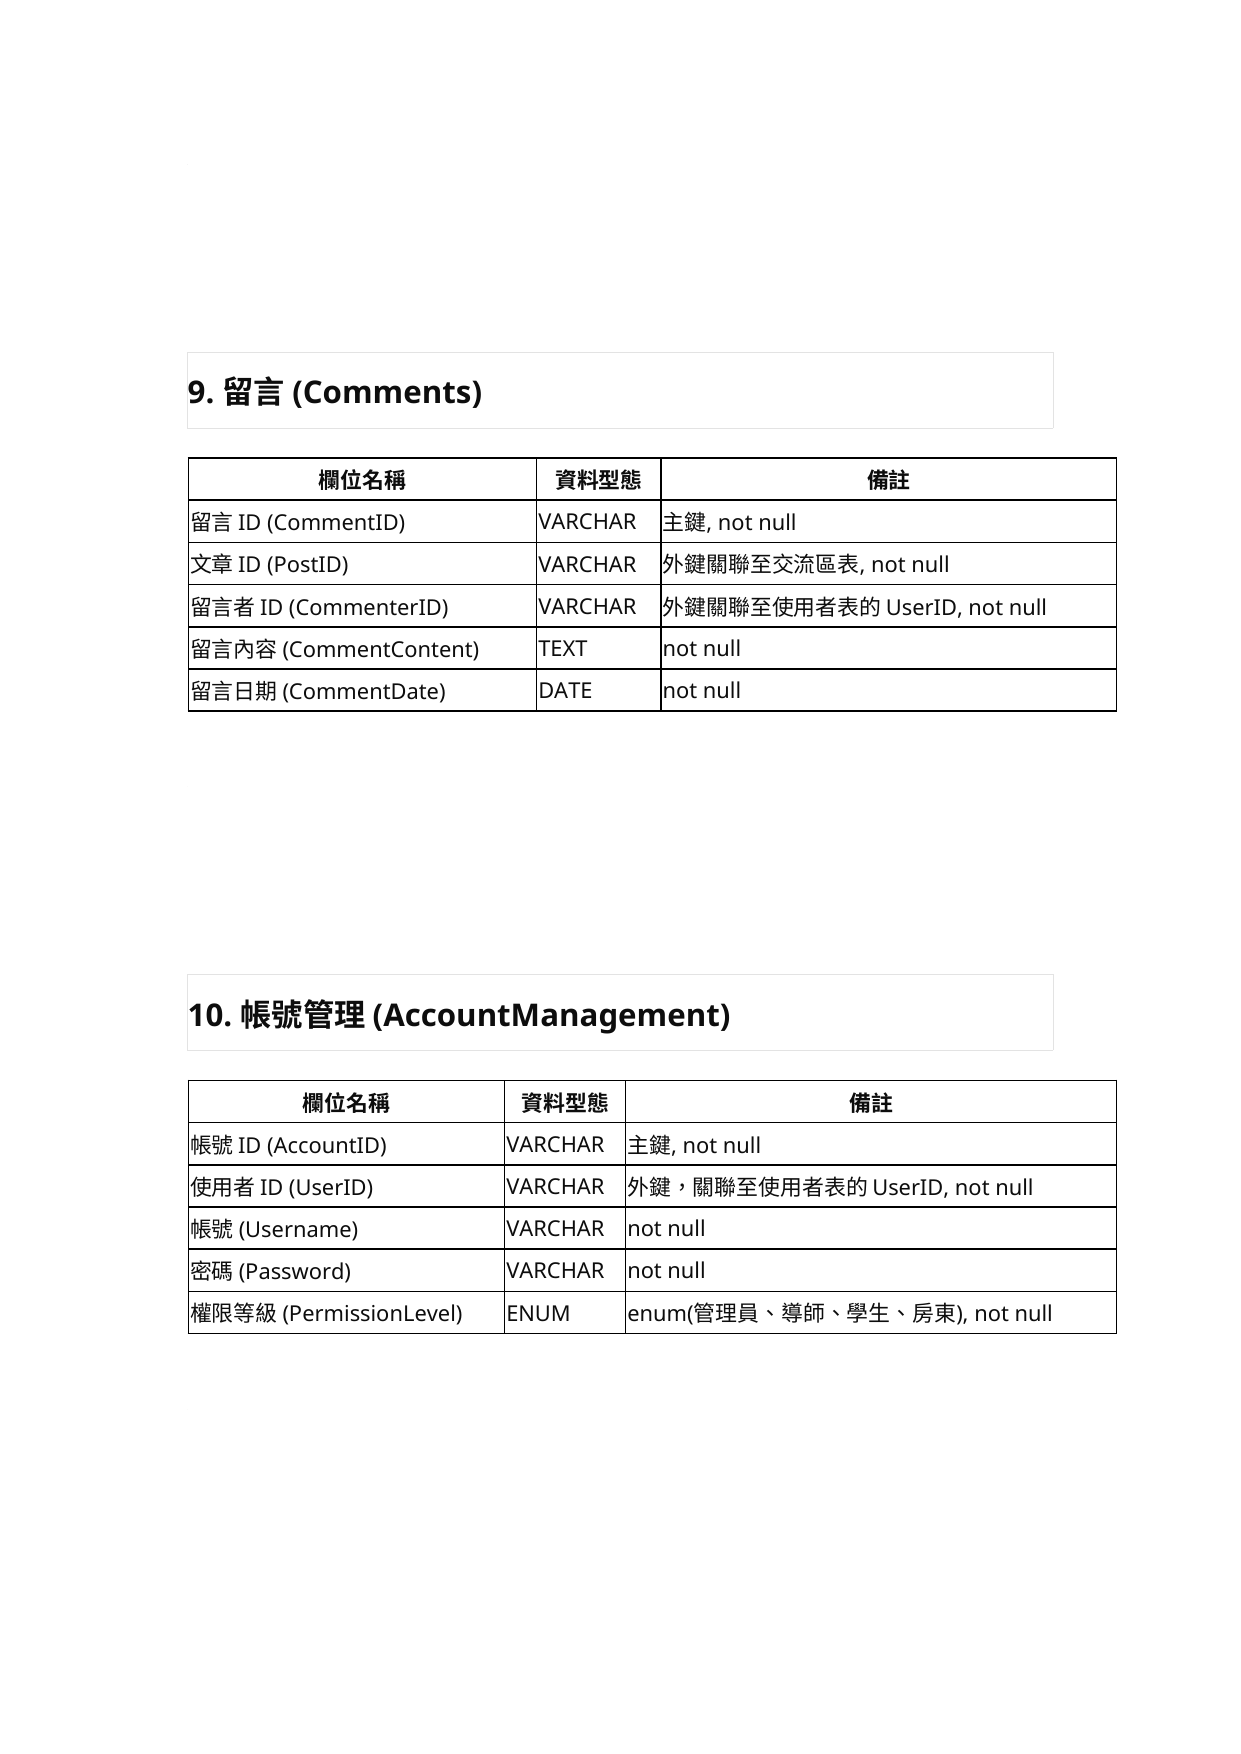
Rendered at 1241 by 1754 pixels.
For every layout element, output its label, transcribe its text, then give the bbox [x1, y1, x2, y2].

table_cell 外鍵關聯至使用者表的UserID, not null [662, 585, 1116, 626]
table_cell 主鍵, not null [662, 501, 1116, 542]
table_cell 留言日期 (CommentDate) [189, 670, 536, 710]
table_cell not null [626, 1208, 1116, 1248]
table_cell 留言內容 (CommentContent) [189, 628, 536, 668]
table_cell VARCHAR [537, 585, 660, 626]
table_cell VARCHAR [505, 1166, 625, 1206]
table_cell not null [626, 1250, 1116, 1291]
table_header 資料型態 [537, 459, 660, 499]
table_cell 主鍵, not null [626, 1123, 1116, 1164]
table_cell VARCHAR [505, 1208, 625, 1248]
table_cell enum(管理員、導師、學生、房東), not null [626, 1292, 1116, 1333]
table_header 資料型態 [505, 1081, 625, 1122]
table_cell 帳號 (Username) [189, 1208, 504, 1248]
table_cell DATE [537, 670, 660, 710]
table_cell not null [662, 670, 1116, 710]
table_cell 密碼 (Password) [189, 1250, 504, 1291]
table_cell 留言ID (CommentID) [189, 501, 536, 542]
table_header 欄位名稱 [189, 459, 536, 499]
table_header 欄位名稱 [189, 1081, 504, 1122]
text 9. 留言 (Comments) [188, 353, 1053, 428]
table_cell VARCHAR [505, 1250, 625, 1291]
table_cell 文章ID (PostID) [189, 543, 536, 584]
table_cell 外鍵關聯至交流區表, not null [662, 543, 1116, 584]
table_cell 帳號ID (AccountID) [189, 1123, 504, 1164]
table_cell not null [662, 628, 1116, 668]
table_cell 使用者ID (UserID) [189, 1166, 504, 1206]
table_cell VARCHAR [537, 543, 660, 584]
table_cell 留言者ID (CommenterID) [189, 585, 536, 626]
table_cell VARCHAR [505, 1123, 625, 1164]
table_cell VARCHAR [537, 501, 660, 542]
table_cell TEXT [537, 628, 660, 668]
table_cell 權限等級 (PermissionLevel) [189, 1292, 504, 1333]
table_cell 外鍵，關聯至使用者表的UserID, not null [626, 1166, 1116, 1206]
table_cell ENUM [505, 1292, 625, 1333]
table_header 備註 [626, 1081, 1116, 1122]
text 10. 帳號管理 (AccountManagement) [188, 975, 1053, 1050]
table_header 備註 [662, 459, 1116, 499]
